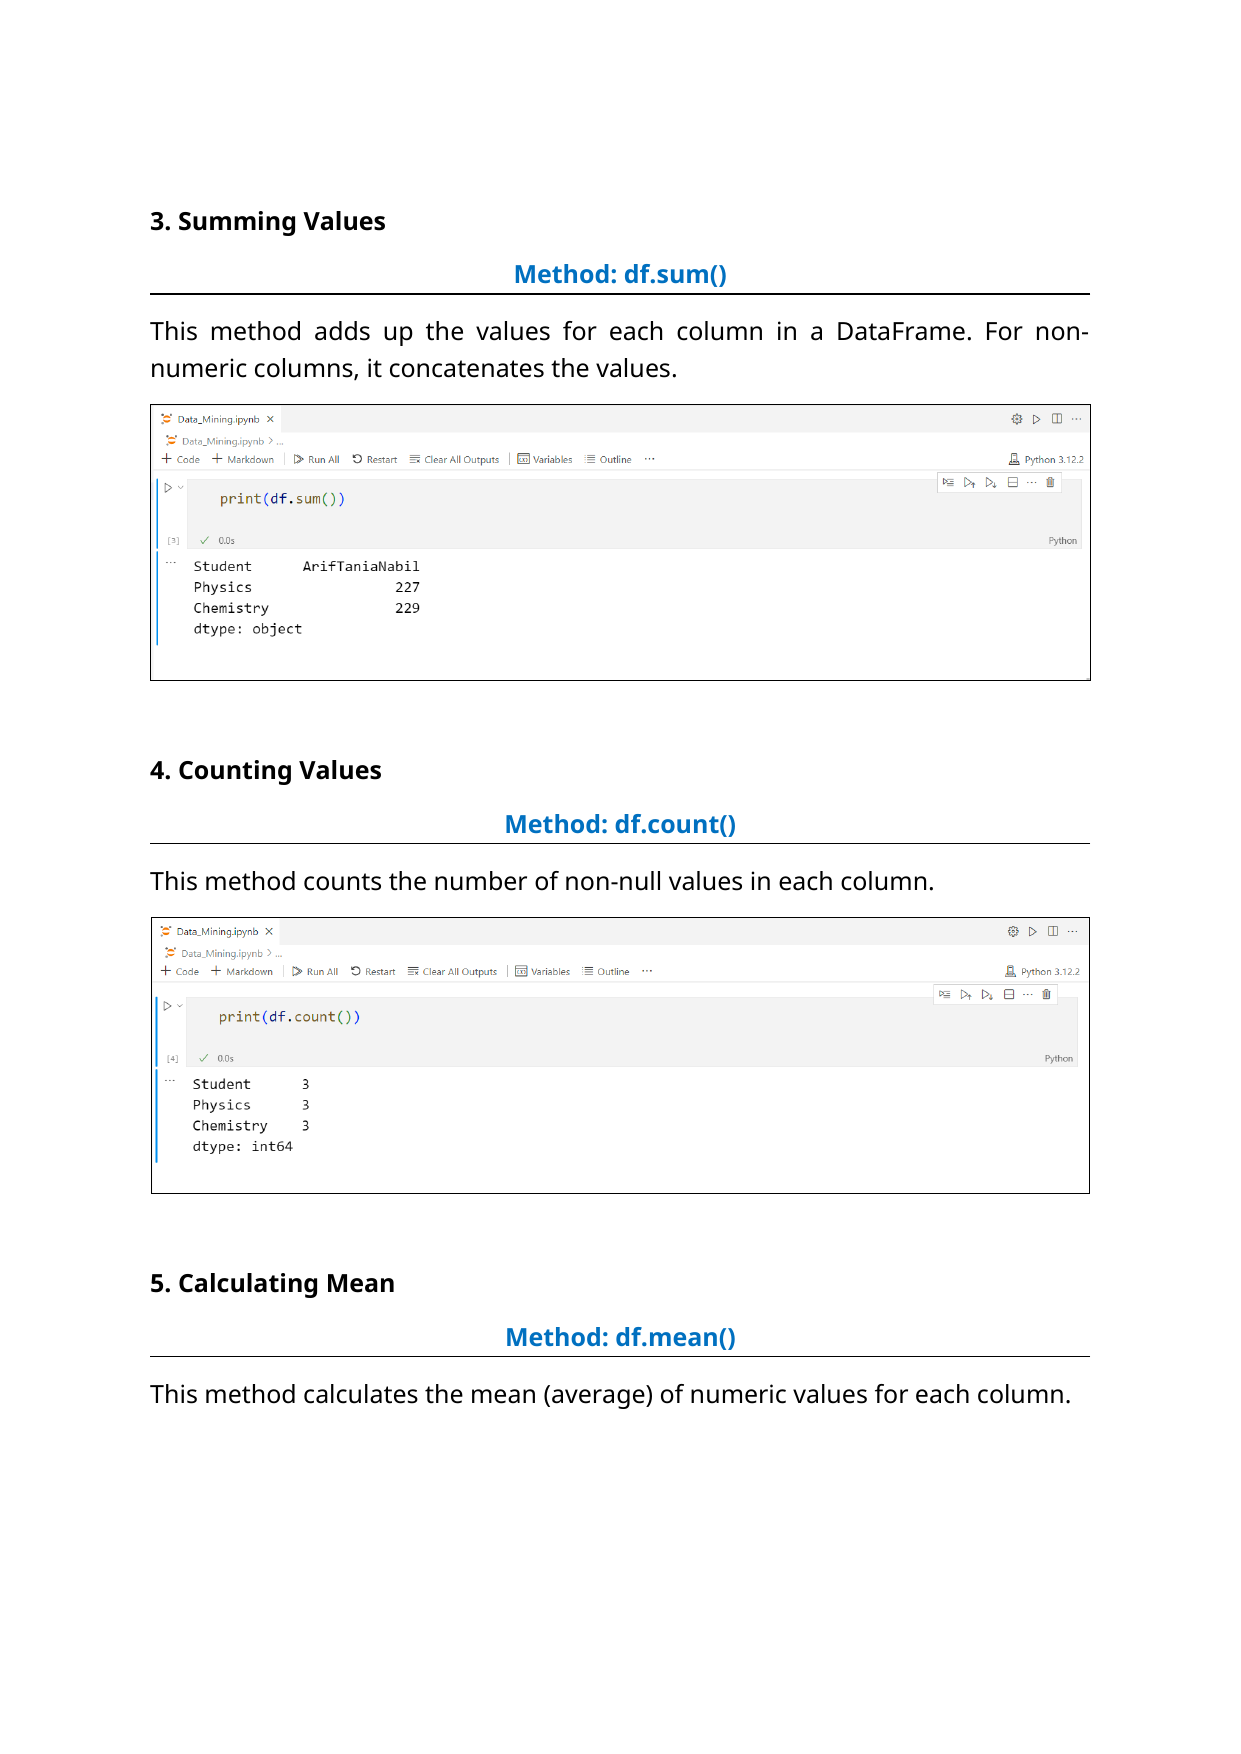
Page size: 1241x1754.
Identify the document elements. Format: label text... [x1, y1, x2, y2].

text This method adds up the values for each column in a DataFrame. For non-numeric columns, it concatenates the values. [150, 314, 1090, 385]
picture [152, 918, 1089, 1193]
text Method: df.mean() [150, 1319, 1090, 1356]
text 5. Calculating Mean [150, 1266, 1090, 1300]
text This method calculates the mean (average) of numeric values for each column. [150, 1377, 1090, 1411]
text Method: df.count() [150, 806, 1090, 843]
text This method counts the number of non-null values in each column. [150, 863, 1090, 897]
text 3. Summing Values [150, 203, 1090, 237]
text Method: df.sum() [150, 257, 1090, 293]
picture [151, 405, 1090, 680]
text 4. Counting Values [150, 753, 1090, 787]
